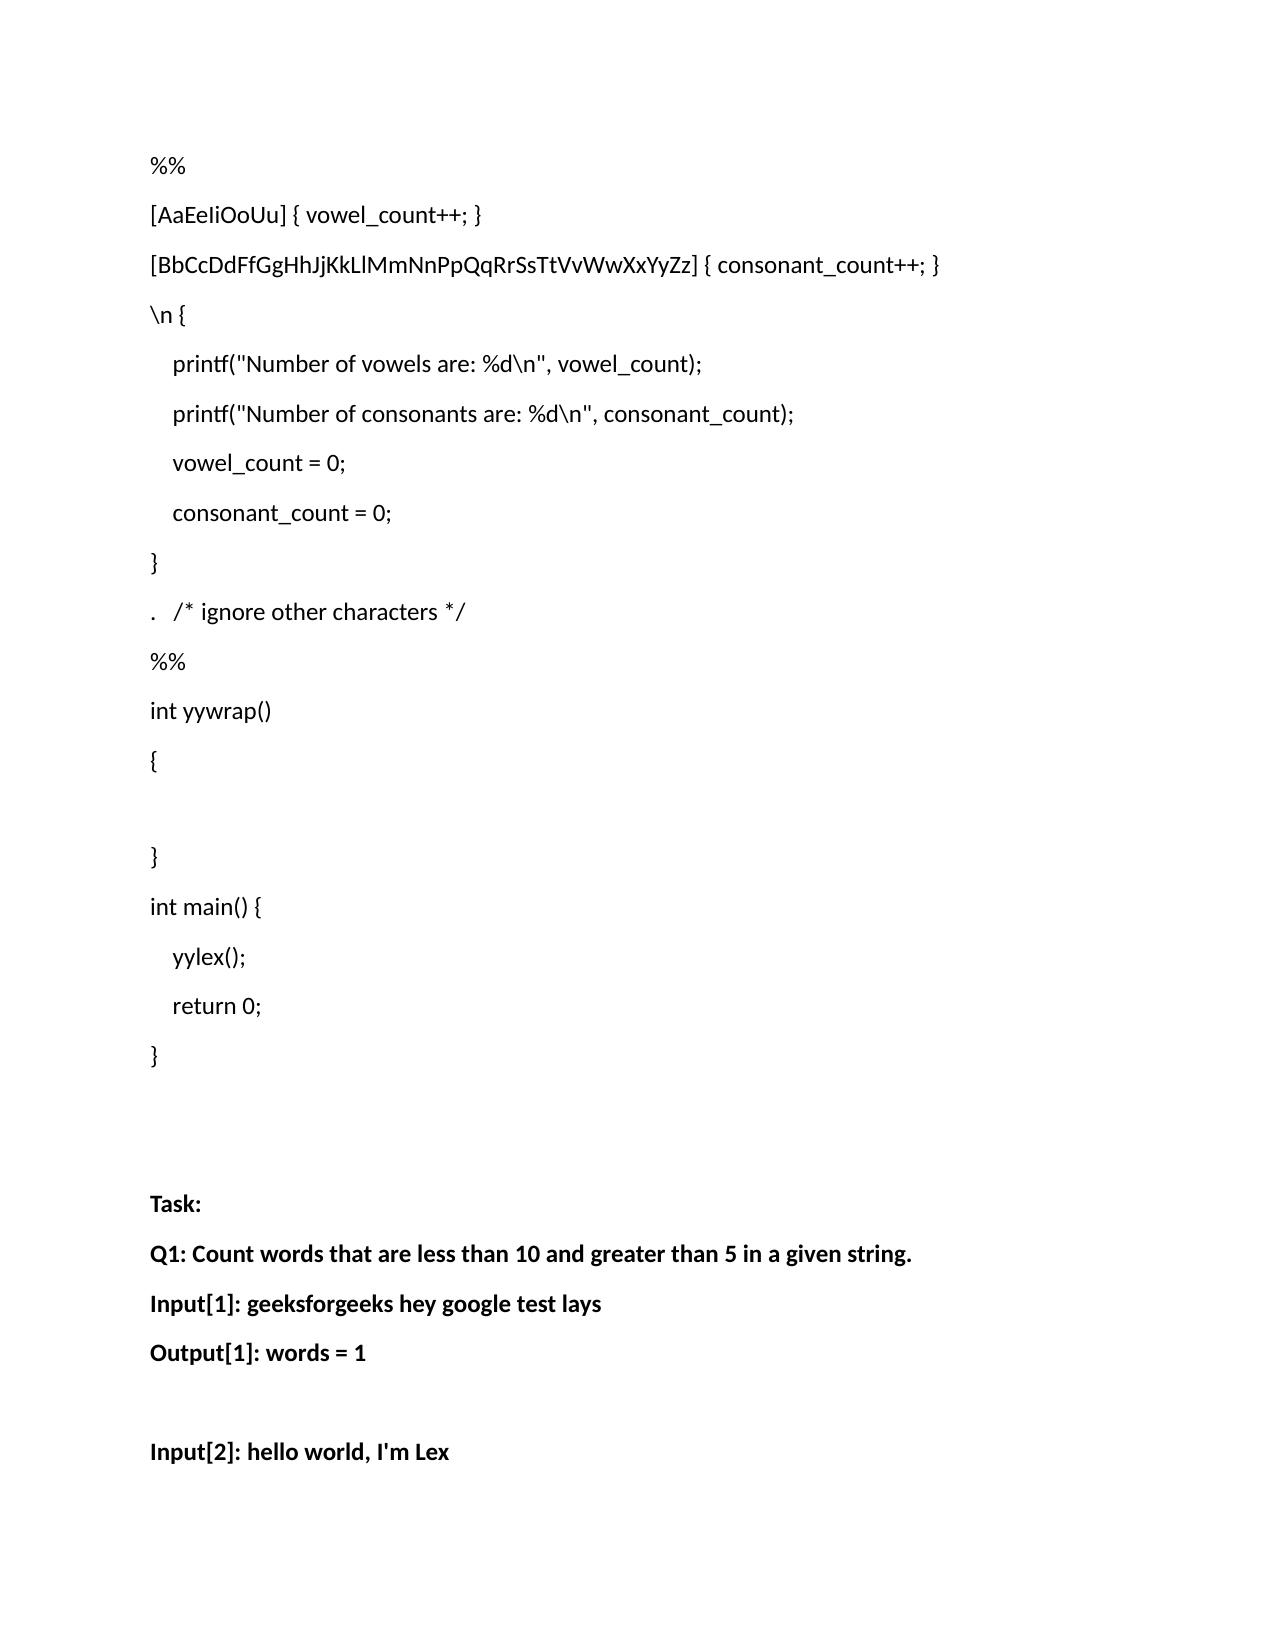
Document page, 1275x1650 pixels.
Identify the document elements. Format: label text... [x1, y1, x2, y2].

text Input[2]: hello world, I'm Lex [150, 1436, 1125, 1467]
text \n { [150, 299, 1125, 329]
text Q1: Count words that are less than 10 and greater than 5 in a given string. [150, 1238, 1125, 1269]
text Output[1]: words = 1 [150, 1337, 1125, 1368]
text } [150, 841, 1125, 872]
text yylex(); [150, 941, 1125, 971]
text Input[1]: geeksforgeeks hey google test lays [150, 1288, 1125, 1318]
text printf("Number of consonants are: %d\n", consonant_count); [150, 398, 1125, 428]
text . /* ignore other characters */ [150, 596, 1125, 627]
text [BbCcDdFfGgHhJjKkLlMmNnPpQqRrSsTtVvWwXxYyZz] { consonant_count++; } [150, 249, 1125, 280]
text } [150, 1040, 1125, 1070]
text return 0; [150, 990, 1125, 1021]
text printf("Number of vowels are: %d\n", vowel_count); [150, 348, 1125, 379]
text %% [150, 150, 1125, 181]
text } [150, 547, 1125, 577]
text %% [150, 646, 1125, 676]
text Task: [150, 1188, 1125, 1219]
text consonant_count = 0; [150, 497, 1125, 528]
text { [150, 745, 1125, 776]
text vowel_count = 0; [150, 447, 1125, 478]
text int yywrap() [150, 695, 1125, 726]
text int main() { [150, 891, 1125, 922]
text [AaEeIiOoUu] { vowel_count++; } [150, 199, 1125, 230]
